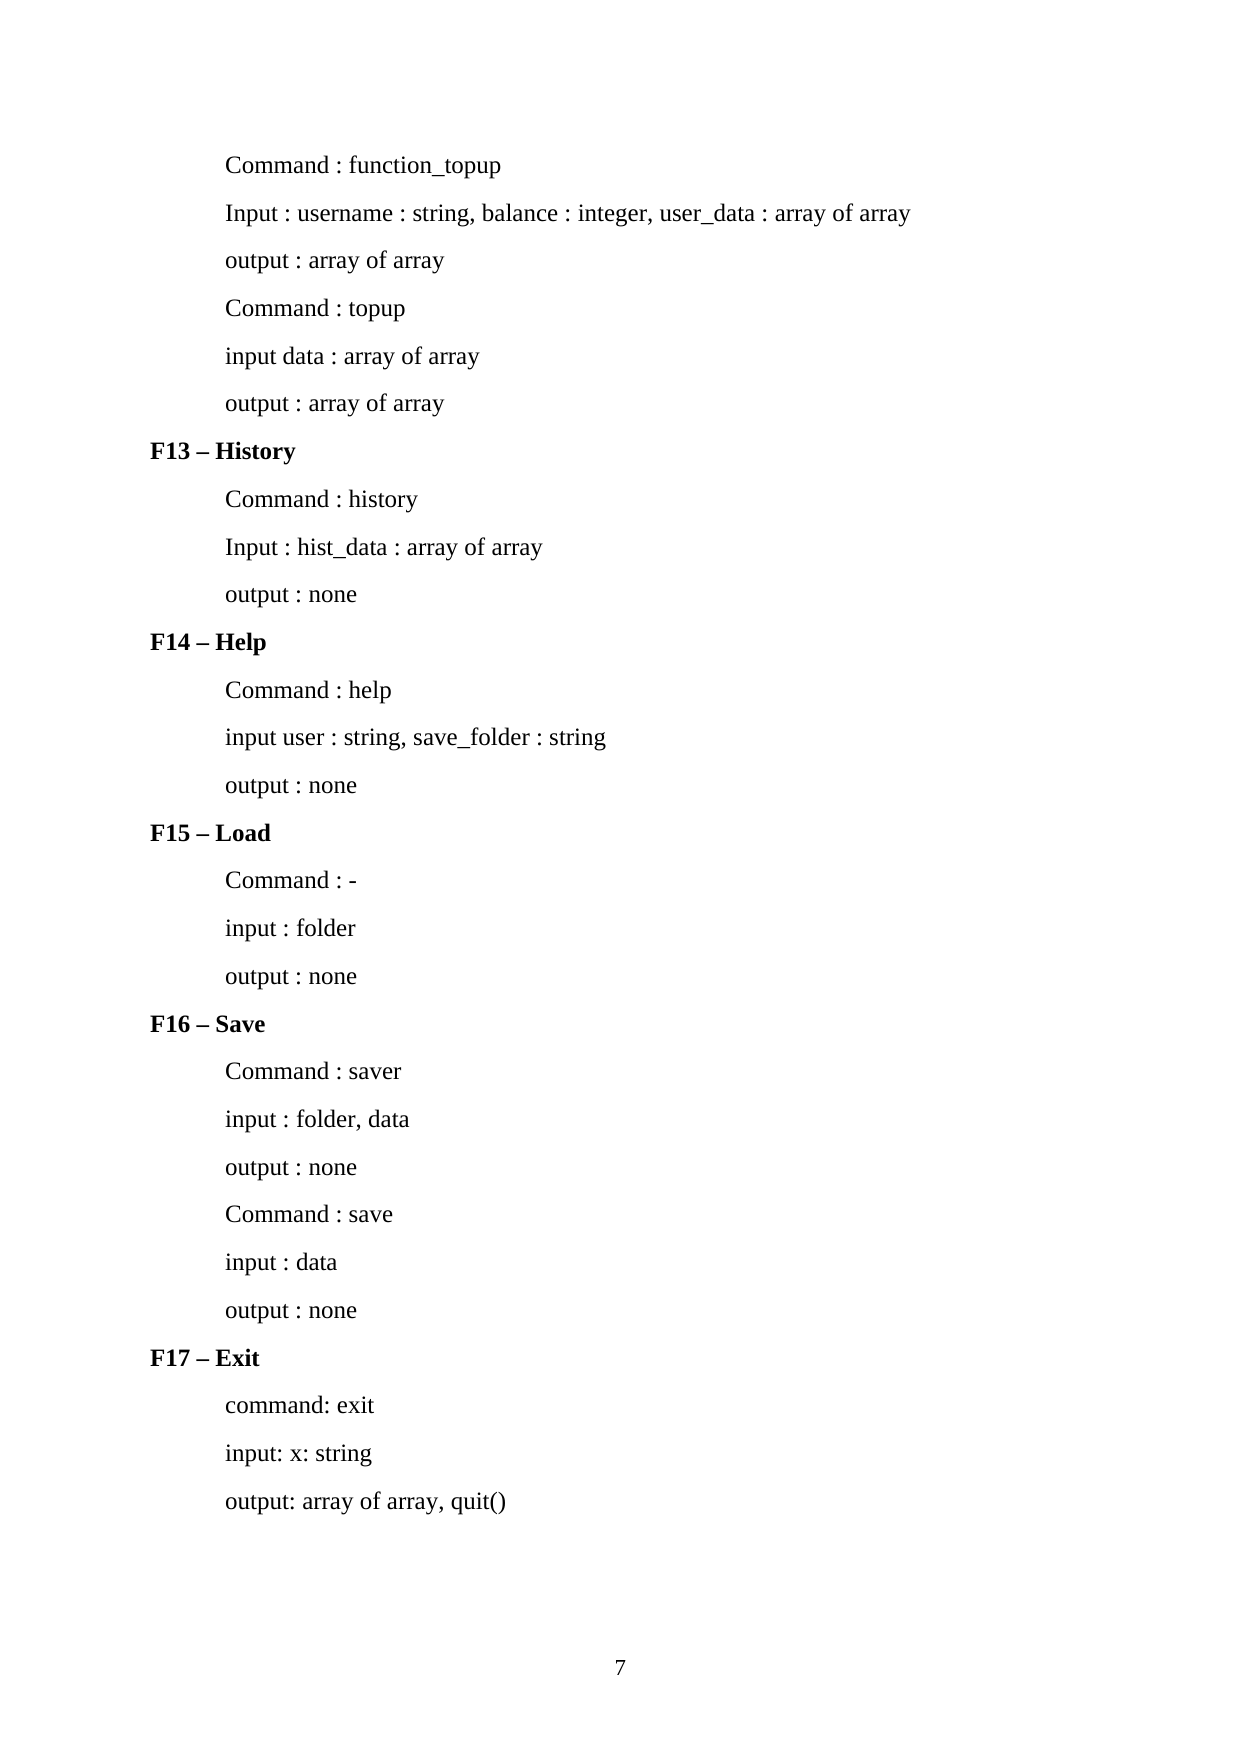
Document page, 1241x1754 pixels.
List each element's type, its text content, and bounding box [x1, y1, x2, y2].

text input data : array of array [225, 341, 1090, 369]
text Command : saver [225, 1056, 1090, 1085]
text Input : username : string, balance : integer, user_data : array of array [225, 198, 1090, 226]
text F16 – Save [150, 1009, 1090, 1037]
text input : data [225, 1247, 1090, 1276]
text output : array of array [225, 245, 1090, 274]
text output: array of array, quit() [150, 1486, 1090, 1514]
text output : none [225, 579, 1090, 608]
text F14 – Help [150, 627, 1090, 656]
text input : folder, data [225, 1104, 1090, 1133]
text command: exit [150, 1390, 1090, 1419]
text output : none [225, 961, 1090, 990]
text Command : - [225, 866, 1090, 894]
text input user : string, save_folder : string [225, 722, 1090, 751]
text Input : hist_data : array of array [225, 532, 1090, 560]
text output : array of array [225, 388, 1090, 417]
text F15 – Load [150, 818, 1090, 847]
text F13 – History [150, 436, 1090, 465]
text Command : function_topup [225, 150, 1090, 179]
text Command : topup [225, 293, 1090, 322]
text input: x: string [150, 1438, 1090, 1467]
text Command : help [225, 675, 1090, 703]
text output : none [225, 1295, 1090, 1324]
text output : none [225, 770, 1090, 799]
text Command : save [225, 1199, 1090, 1228]
text F17 – Exit [150, 1343, 1090, 1371]
text input : folder [225, 913, 1090, 942]
text output : none [225, 1152, 1090, 1181]
text Command : history [225, 484, 1090, 513]
